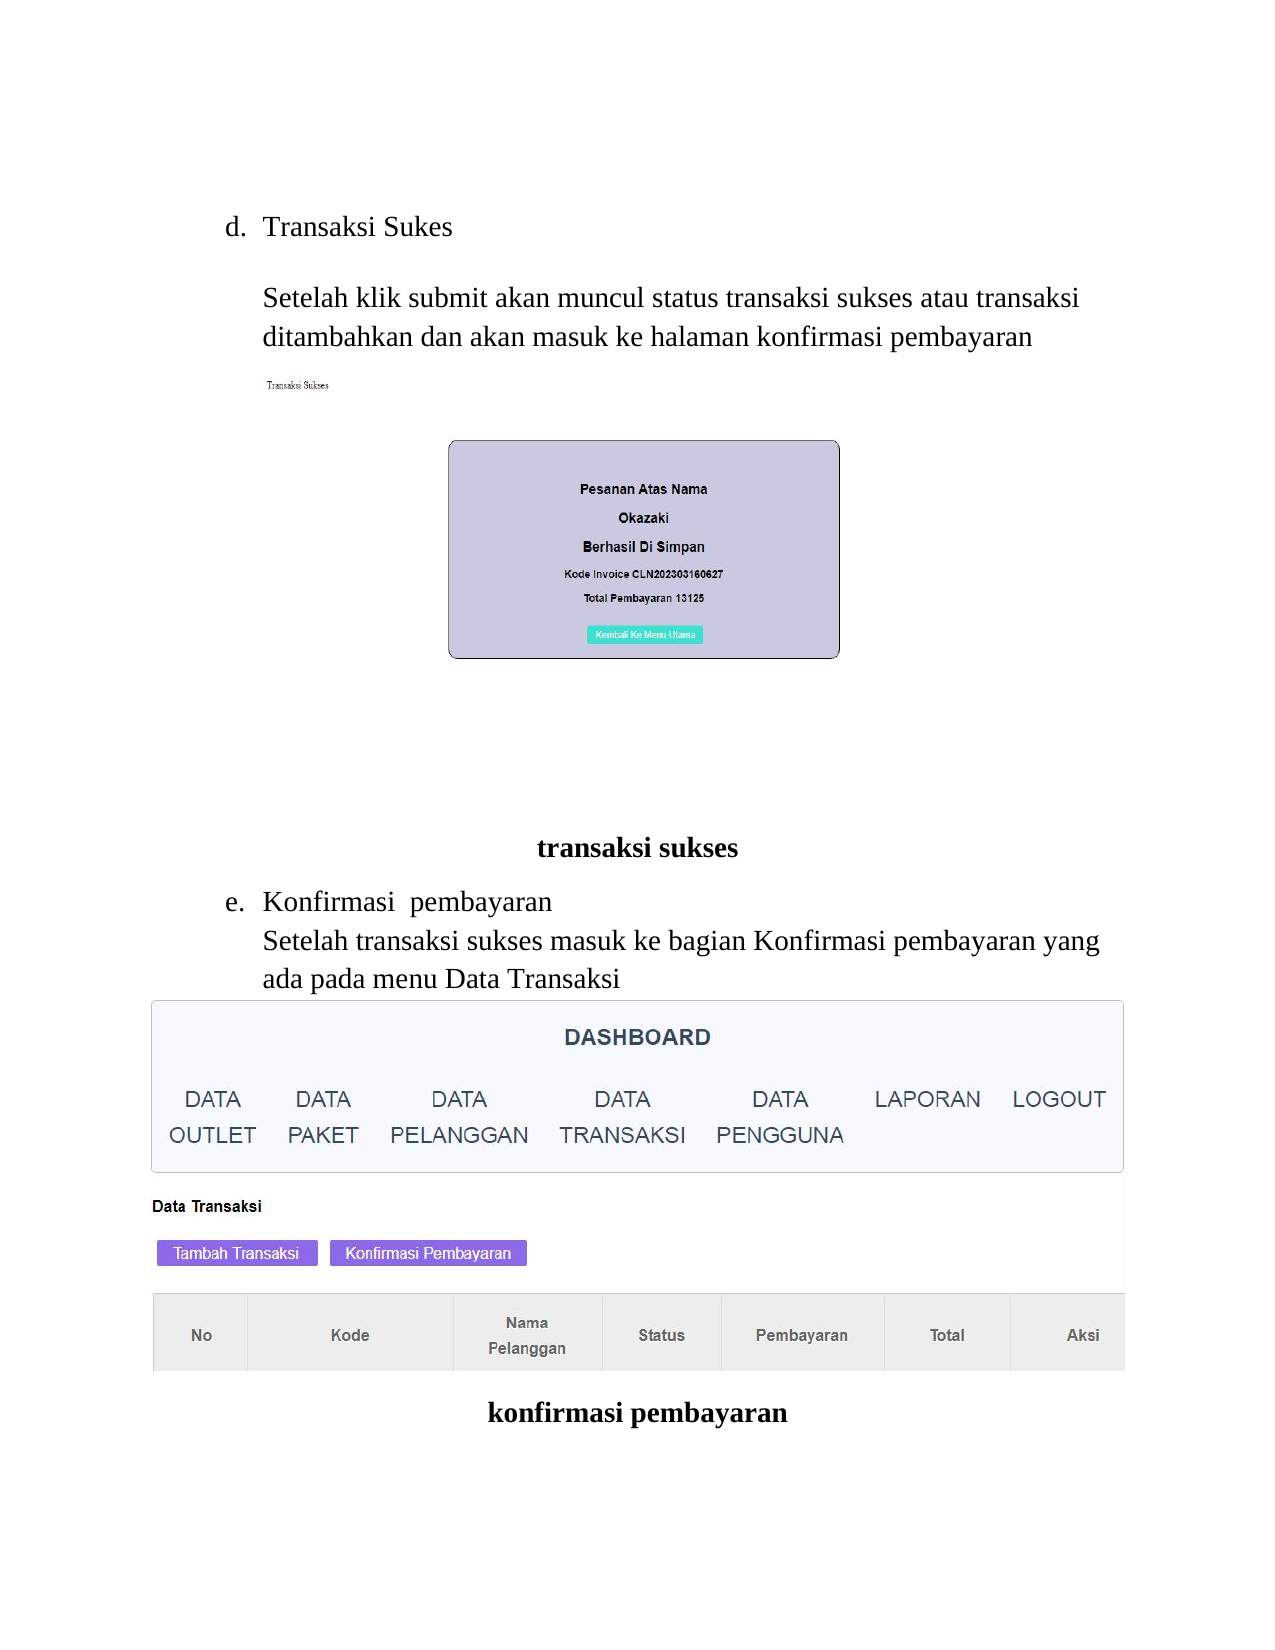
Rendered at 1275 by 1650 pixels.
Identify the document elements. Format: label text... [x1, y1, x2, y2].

list Transaksi Sukes [225, 209, 1125, 243]
list Setelah transaksi sukses masuk ke bagian Konfirmasi pembayaran yang ada pada menu Data Transaksi [262, 923, 1125, 995]
text Setelah klik submit akan muncul status transaksi sukses atau transaksi ditambahkan dan akan masuk ke halaman konfirmasi pembayaran [262, 281, 1125, 353]
list Konfirmasi pembayaran [225, 884, 1125, 918]
text transaksi sukses [150, 830, 1125, 863]
picture [262, 378, 1023, 806]
text konfirmasi pembayaran [150, 1395, 1125, 1429]
picture [150, 1000, 1125, 1371]
